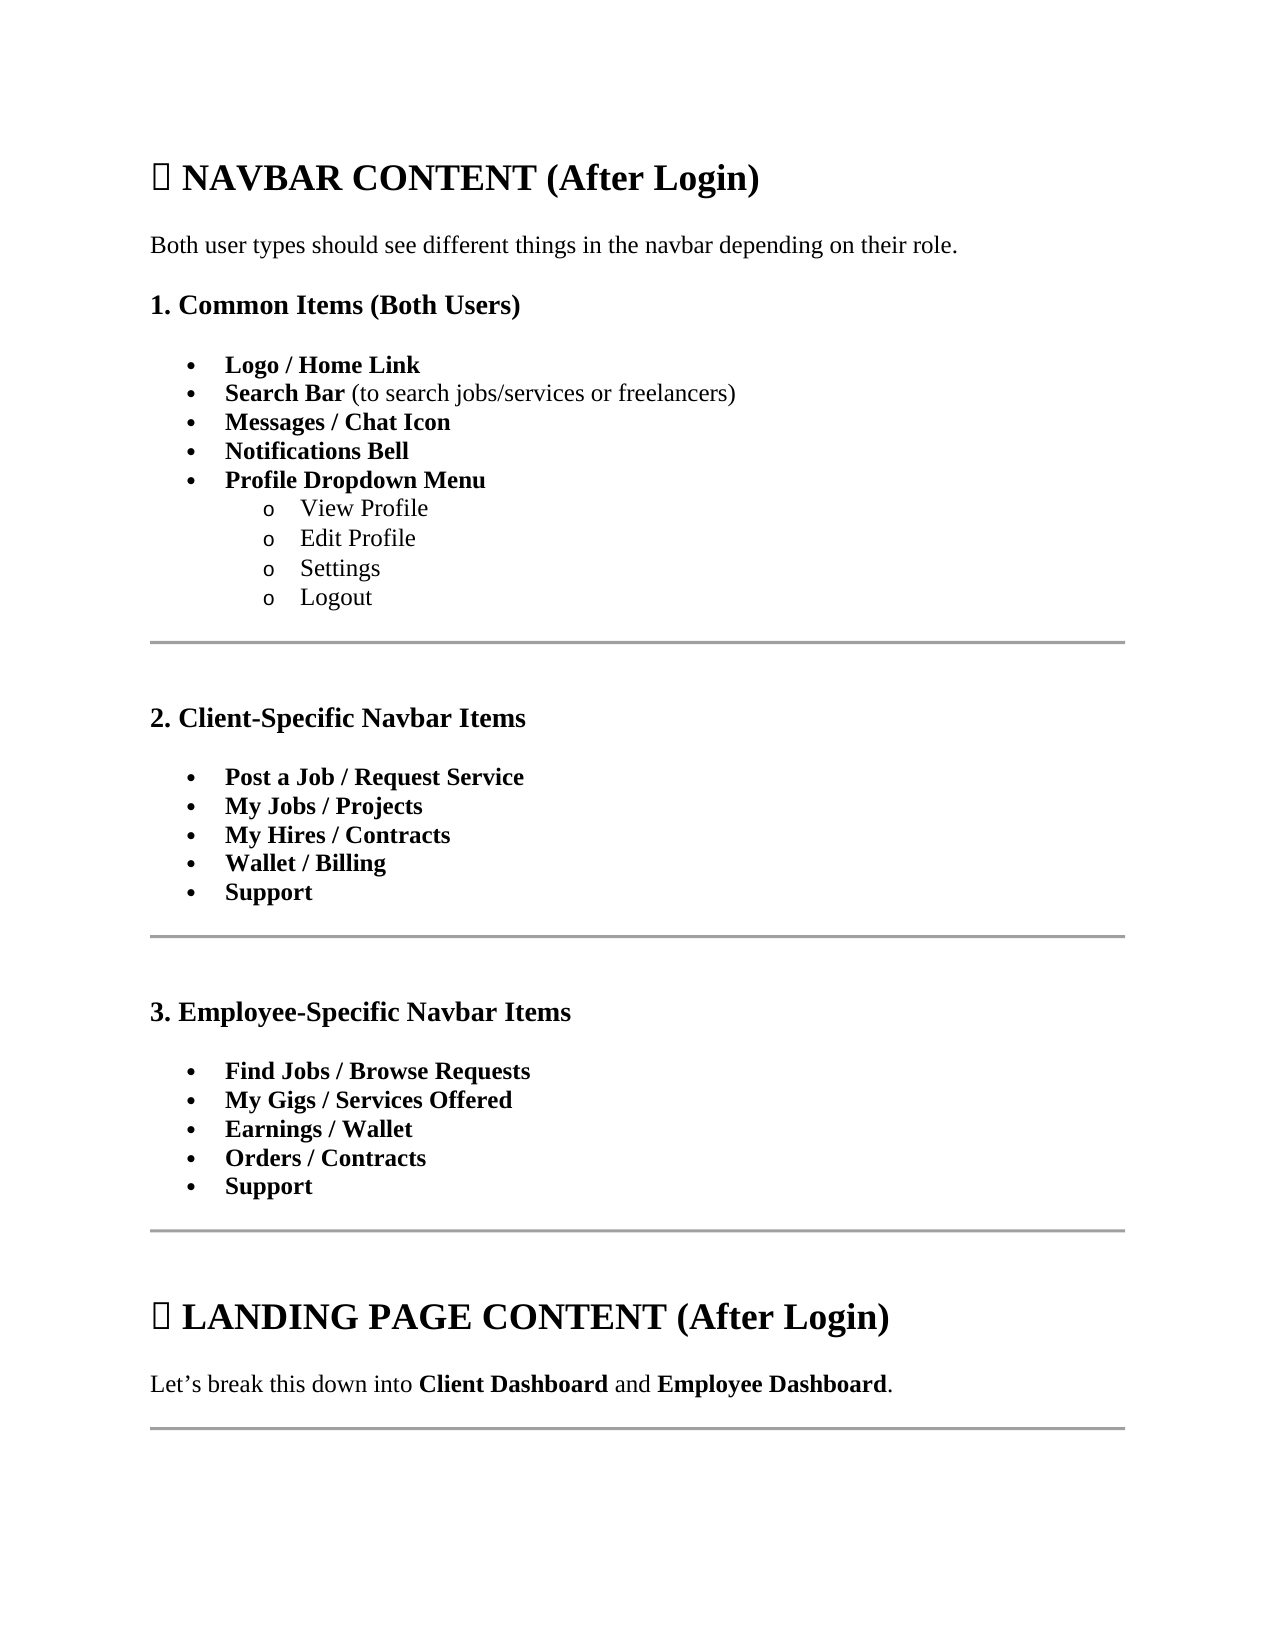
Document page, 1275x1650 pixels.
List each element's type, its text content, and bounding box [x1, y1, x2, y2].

list Post a Job / Request Service [187, 762, 1125, 791]
text 2. Client-Specific Navbar Items [150, 701, 1125, 733]
list Support [187, 1171, 1125, 1200]
list Logout [262, 582, 1125, 612]
list Edit Profile [262, 523, 1125, 553]
list Profile Dropdown Menu [187, 465, 1125, 493]
text 3. Employee-Specific Navbar Items [150, 995, 1125, 1027]
list Logo / Home Link [187, 350, 1125, 378]
text ✅ LANDING PAGE CONTENT (After Login) [150, 1289, 1125, 1340]
text Both user types should see different things in the navbar depending on their role. [150, 230, 1125, 259]
list Settings [262, 553, 1125, 582]
text Let’s break this down into Client Dashboard and Employee Dashboard. [150, 1369, 1125, 1398]
list Find Jobs / Browse Requests [187, 1056, 1125, 1085]
list Earnings / Wallet [187, 1114, 1125, 1143]
list My Gigs / Services Offered [187, 1085, 1125, 1114]
list Search Bar (to search jobs/services or freelancers) [187, 378, 1125, 407]
list Messages / Chat Icon [187, 407, 1125, 436]
text ✅ NAVBAR CONTENT (After Login) [150, 150, 1125, 201]
list Orders / Contracts [187, 1143, 1125, 1171]
list Support [187, 877, 1125, 906]
list Wallet / Billing [187, 848, 1125, 877]
list My Jobs / Projects [187, 791, 1125, 820]
text 1. Common Items (Both Users) [150, 288, 1125, 321]
list Notifications Bell [187, 436, 1125, 465]
list My Hires / Contracts [187, 820, 1125, 848]
list View Profile [262, 493, 1125, 523]
